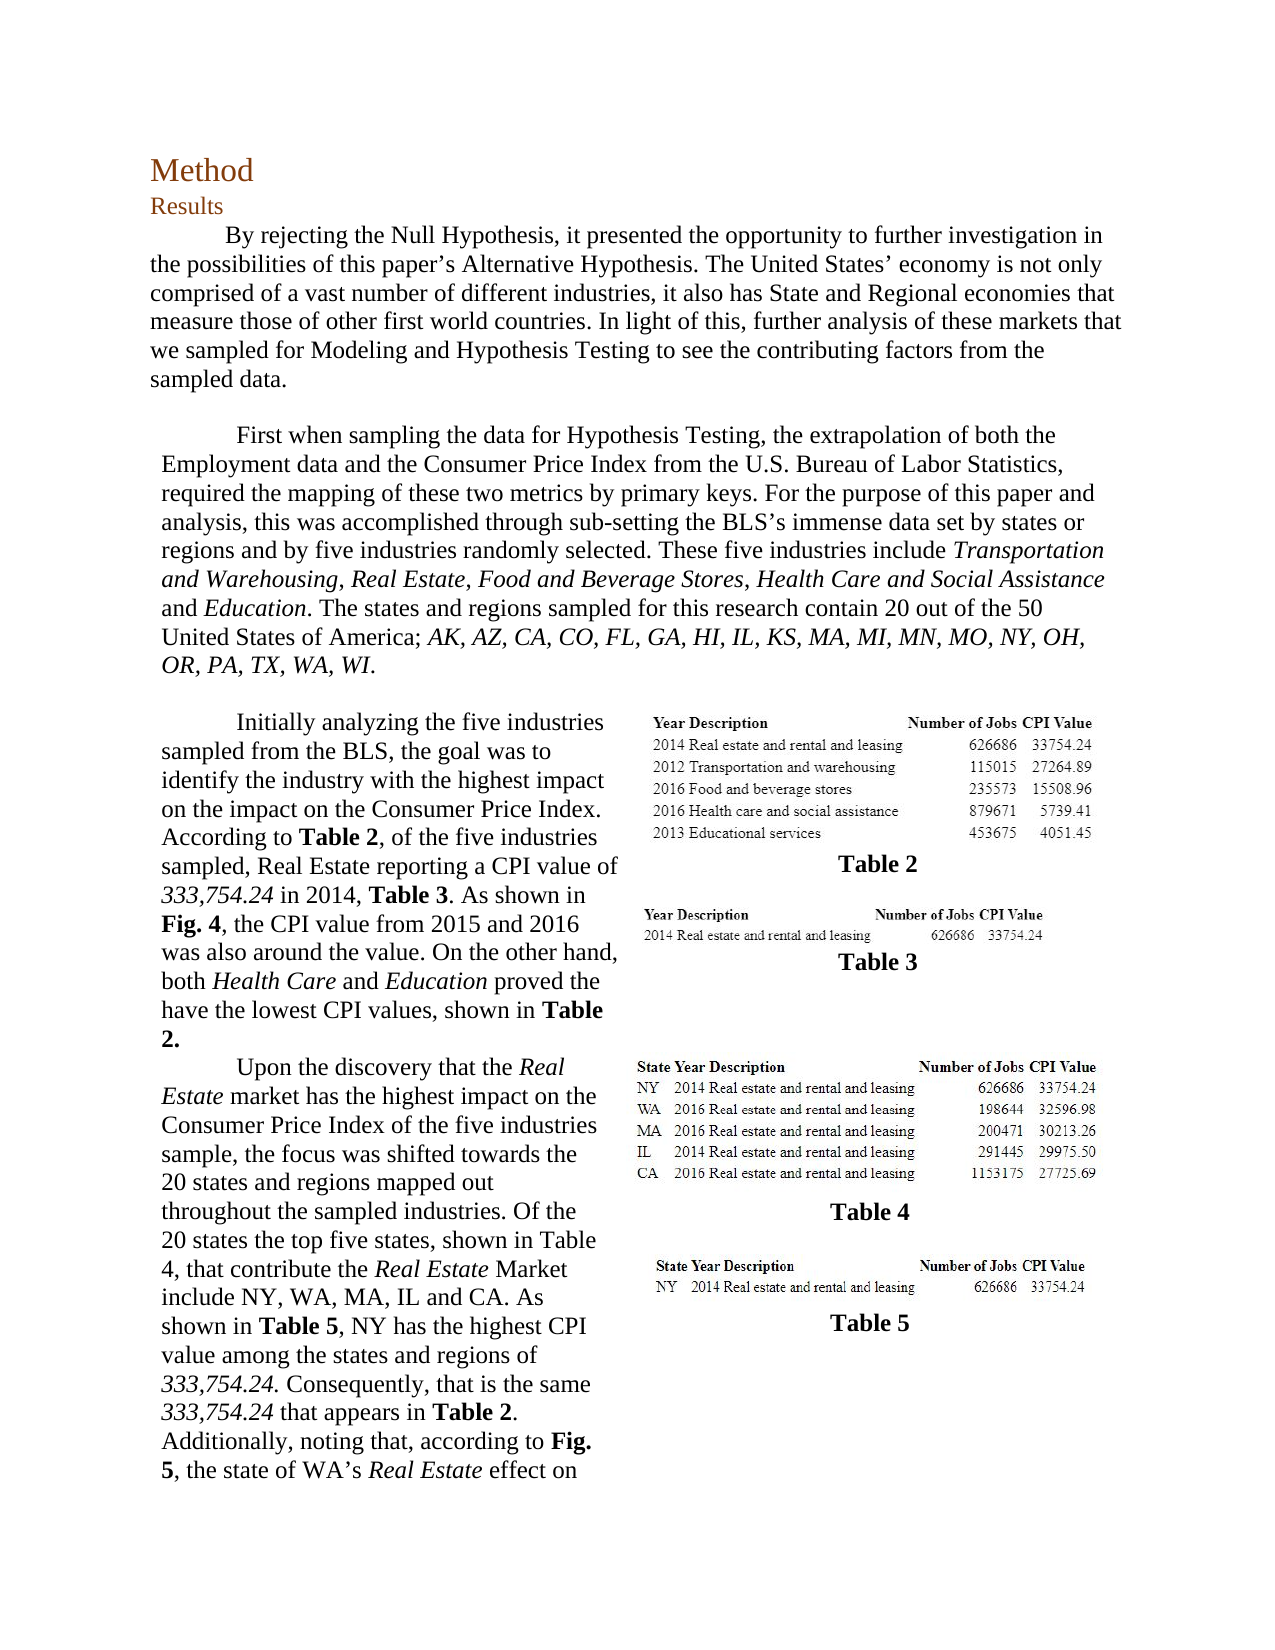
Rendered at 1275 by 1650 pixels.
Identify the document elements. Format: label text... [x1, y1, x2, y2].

table_cell Table 4 Table 5 [615, 1053, 1125, 1484]
text Results [150, 191, 1125, 220]
table_header First when sampling the data for Hypothesis Testing, the extrapolation of both the Employment data and the Consumer Price Index from the U.S. Bureau of Labor Statistics, required the mapping of these two metrics by primary keys. For the purpose of this paper and analysis, this was accomplished through sub-setting the BLS’s immense data set by states or regions and by five industries randomly selected. These five industries include Transportation and Warehousing, Real Estate, Food and Beverage Stores, Health Care and Social Assistance and Education. The states and regions sampled for this research contain 20 out of the 50 United States of America; AK, AZ, CA, CO, FL, GA, HI, IL, KS, MA, MI, MN, MO, NY, OH, OR, PA, TX, WA, WI. [150, 421, 1125, 707]
picture [647, 1254, 1093, 1308]
table_cell Initially analyzing the five industries sampled from the BLS, the goal was to identify the industry with the highest impact on the impact on the Consumer Price Index. According to Table 2, of the five industries sampled, Real Estate reporting a CPI value of 333,754.24 in 2014, Table 3. As shown in Fig. 4, the CPI value from 2015 and 2016 was also around the value. On the other hand, both Health Care and Education proved the have the lowest CPI values, shown in Table 2. [150, 708, 631, 1052]
subtitle Method [150, 150, 1125, 188]
picture [641, 907, 1052, 947]
picture [626, 1052, 1114, 1198]
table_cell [150, 1053, 615, 1484]
text By rejecting the Null Hypothesis, it presented the opportunity to further investigation in the possibilities of this paper’s Alternative Hypothesis. The United States’ economy is not only comprised of a vast number of different industries, it also has State and Regional economies that measure those of other first world countries. In light of this, further analysis of these markets that we sampled for Modeling and Hypothesis Testing to see the contributing factors from the sampled data. [150, 220, 1125, 421]
picture [641, 707, 1113, 850]
table_cell Table 2 Table 3 [631, 708, 1125, 1052]
